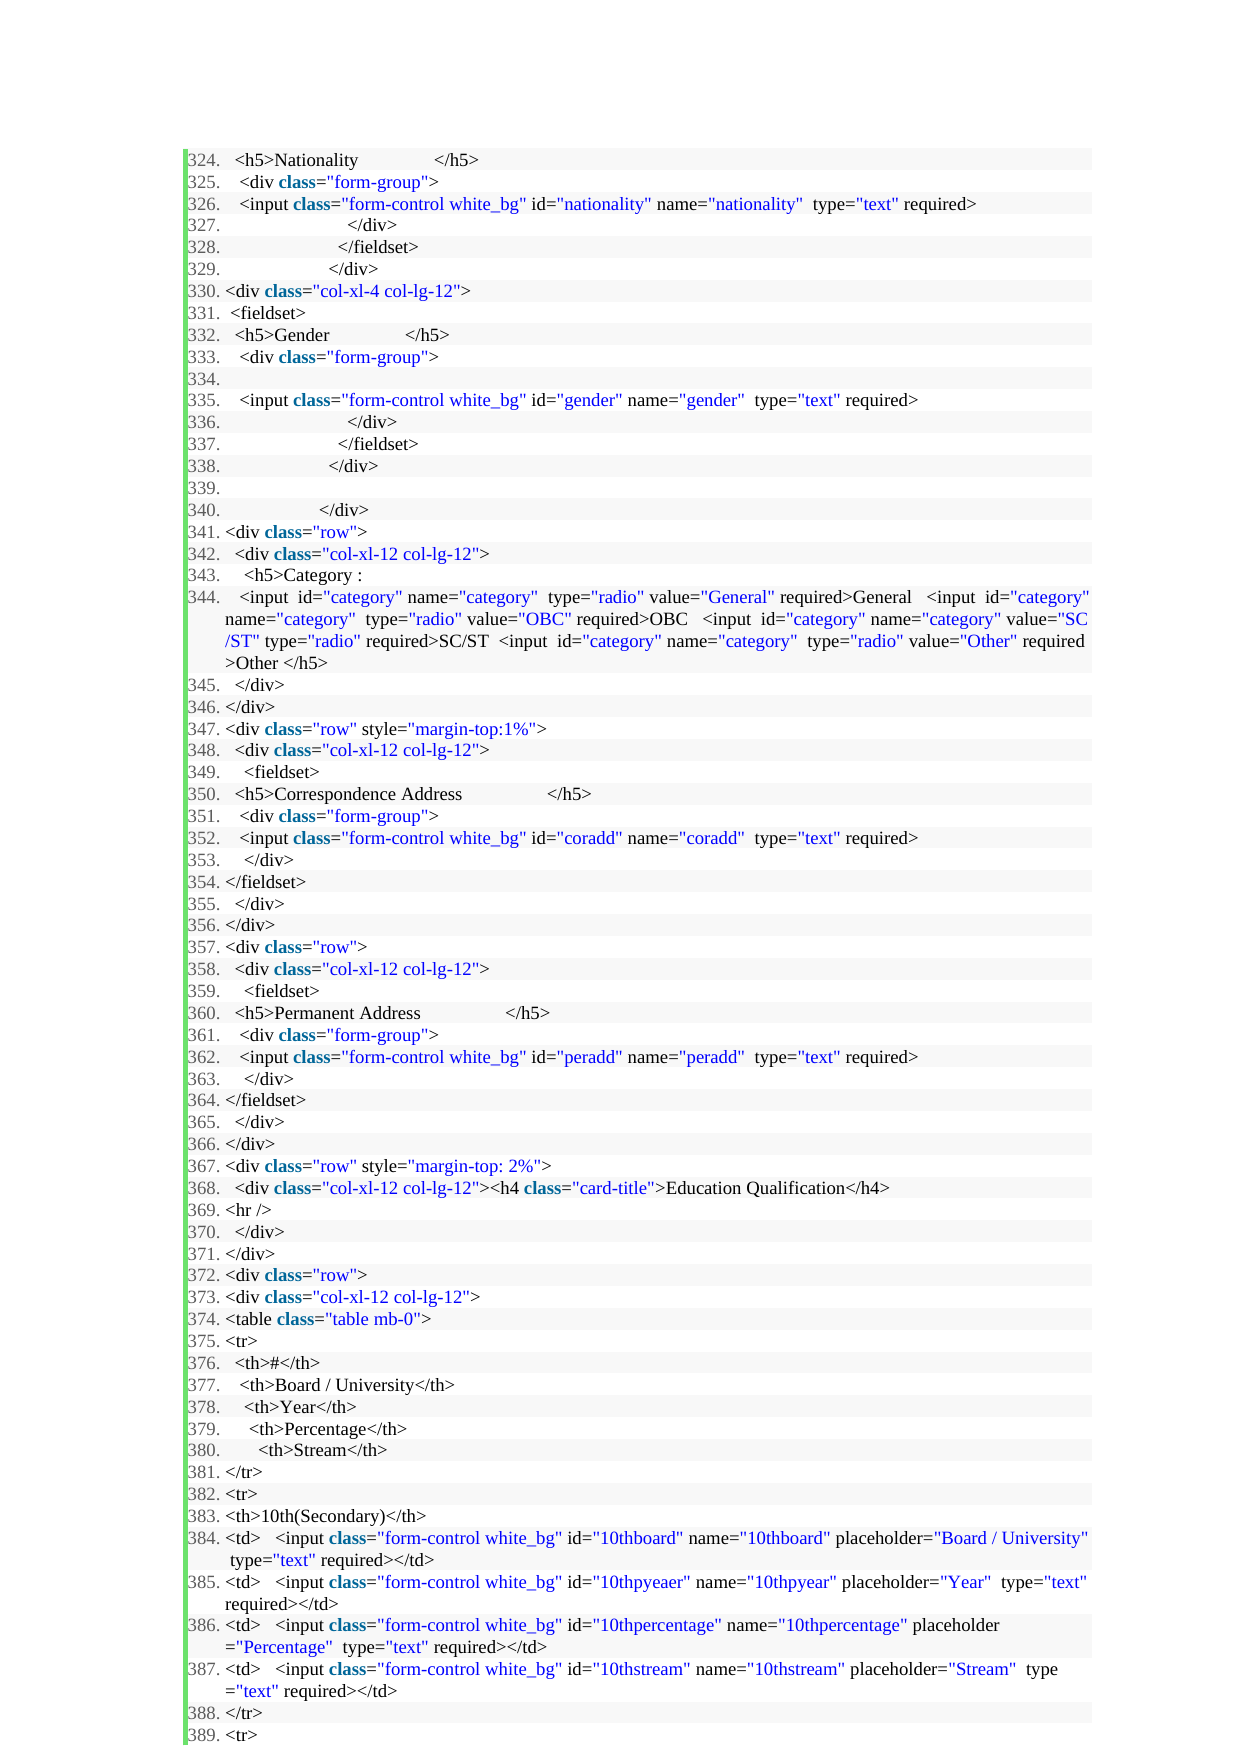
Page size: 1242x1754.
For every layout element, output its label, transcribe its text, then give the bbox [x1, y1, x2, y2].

list <tr> [188, 1723, 1092, 1745]
list <th>Year</th> [188, 1395, 1092, 1417]
list </div> [188, 258, 1092, 280]
list </div> [188, 498, 1092, 520]
list <td> <input class="form-control white_bg" id="10thpyeaer" name="10thpyear" placeholder="Year" type="text" required></td> [188, 1570, 1092, 1614]
list <input class="form-control white_bg" id="peradd" name="peradd" type="text" required> [188, 1045, 1092, 1067]
list <td> <input class="form-control white_bg" id="10thboard" name="10thboard" placeholder="Board / University" type="text" required></td> [188, 1527, 1092, 1570]
list <input class="form-control white_bg" id="coradd" name="coradd" type="text" required> [188, 827, 1092, 848]
list <div class="form-group"> [188, 1023, 1092, 1045]
list </tr> [188, 1702, 1092, 1723]
list <div class="col-xl-12 col-lg-12"> [188, 958, 1092, 980]
list <div class="form-group"> [188, 345, 1092, 367]
list </div> [188, 1133, 1092, 1155]
list </tr> [188, 1461, 1092, 1483]
list <th>#</th> [188, 1352, 1092, 1373]
list <div class="col-xl-12 col-lg-12"><h4 class="card-title">Education Qualification</h4> [188, 1177, 1092, 1198]
list </div> [188, 673, 1092, 695]
list <div class="form-group"> [188, 170, 1092, 192]
list <h5>Nationality </h5> [183, 148, 1092, 170]
list <table class="table mb-0"> [188, 1308, 1092, 1330]
list <fieldset> [188, 302, 1092, 323]
list <h5>Gender </h5> [188, 323, 1092, 345]
list <div class="form-group"> [188, 805, 1092, 827]
list <div class="row" style="margin-top:1%"> [188, 717, 1092, 739]
list <div class="col-xl-4 col-lg-12"> [188, 280, 1092, 302]
list <input class="form-control white_bg" id="nationality" name="nationality" type="text" required> [188, 192, 1092, 214]
list </div> [188, 1220, 1092, 1242]
list <div class="row"> [188, 1264, 1092, 1286]
list <tr> [188, 1330, 1092, 1352]
list <div class="col-xl-12 col-lg-12"> [188, 1286, 1092, 1308]
list </div> [188, 1111, 1092, 1133]
list <div class="row"> [188, 520, 1092, 542]
list <td> <input class="form-control white_bg" id="10thstream" name="10thstream" placeholder="Stream" type="text" required></td> [188, 1658, 1092, 1702]
list <div class="row"> [188, 936, 1092, 958]
list <td> <input class="form-control white_bg" id="10thpercentage" name="10thpercentage" placeholder="Percentage" type="text" required></td> [188, 1614, 1092, 1658]
list <h5>Category : [188, 564, 1092, 586]
list </fieldset> [188, 1089, 1092, 1111]
list </div> [188, 848, 1092, 870]
list </div> [188, 411, 1092, 433]
list <hr /> [188, 1198, 1092, 1220]
list </div> [188, 914, 1092, 936]
list </fieldset> [188, 433, 1092, 455]
list </div> [188, 695, 1092, 717]
list <tr> [188, 1483, 1092, 1505]
list <fieldset> [188, 761, 1092, 783]
list <th>Stream</th> [188, 1439, 1092, 1461]
list <input class="form-control white_bg" id="gender" name="gender" type="text" required> [189, 389, 1092, 411]
list <th>10th(Secondary)</th> [188, 1505, 1092, 1527]
list </div> [188, 1067, 1092, 1089]
list <div class="col-xl-12 col-lg-12"> [188, 739, 1092, 761]
list </fieldset> [188, 870, 1092, 892]
list </div> [188, 214, 1092, 236]
list </div> [188, 892, 1092, 914]
list <th>Percentage</th> [188, 1417, 1092, 1439]
list <fieldset> [188, 980, 1092, 1002]
list </fieldset> [188, 236, 1092, 258]
list </div> [188, 1242, 1092, 1264]
list <div class="col-xl-12 col-lg-12"> [188, 542, 1092, 564]
list <h5>Correspondence Address </h5> [188, 783, 1092, 805]
list <h5>Permanent Address </h5> [188, 1002, 1092, 1023]
list <th>Board / University</th> [188, 1373, 1092, 1395]
list <input id="category" name="category" type="radio" value="General" required>General <input id="category" name="category" type="radio" value="OBC" required>OBC <input id="category" name="category" value="SC/ST" type="radio" required>SC/ST <input id="category" name="category" type="radio" value="Other" required>Other </h5> [188, 586, 1092, 673]
list <div class="row" style="margin-top: 2%"> [188, 1155, 1092, 1177]
list </div> [188, 455, 1092, 477]
